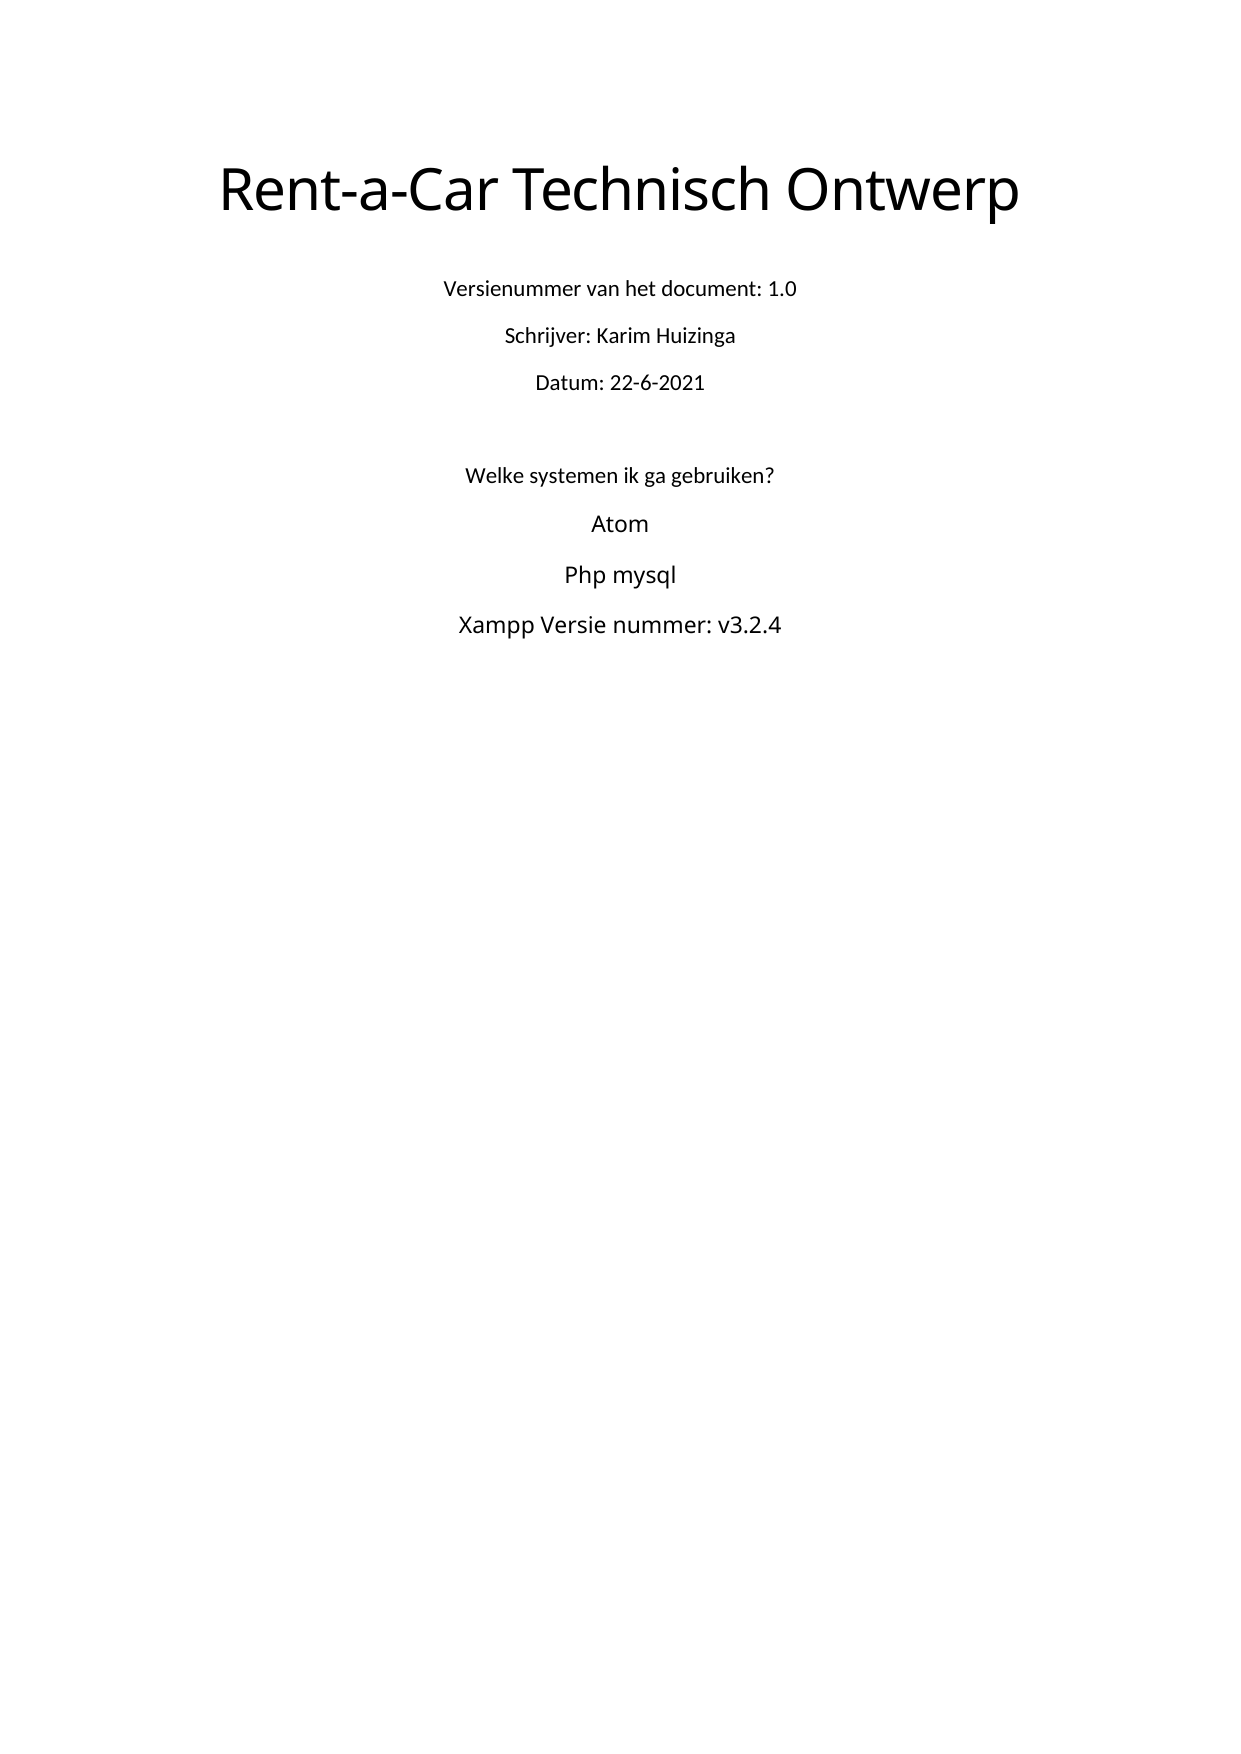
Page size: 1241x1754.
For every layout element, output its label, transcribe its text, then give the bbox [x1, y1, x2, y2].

text Atom [148, 508, 1093, 539]
title Rent-a-Car Technisch Ontwerp [148, 148, 1093, 227]
text Versienummer van het document: 1.0 [148, 274, 1093, 302]
text Datum: 22-6-2021 [148, 368, 1093, 396]
text Schrijver: Karim Huizinga [148, 321, 1093, 349]
text Php mysql [148, 559, 1093, 590]
text Welke systemen ik ga gebruiken? [148, 461, 1093, 489]
text Xampp Versie nummer: v3.2.4 [148, 609, 1093, 640]
